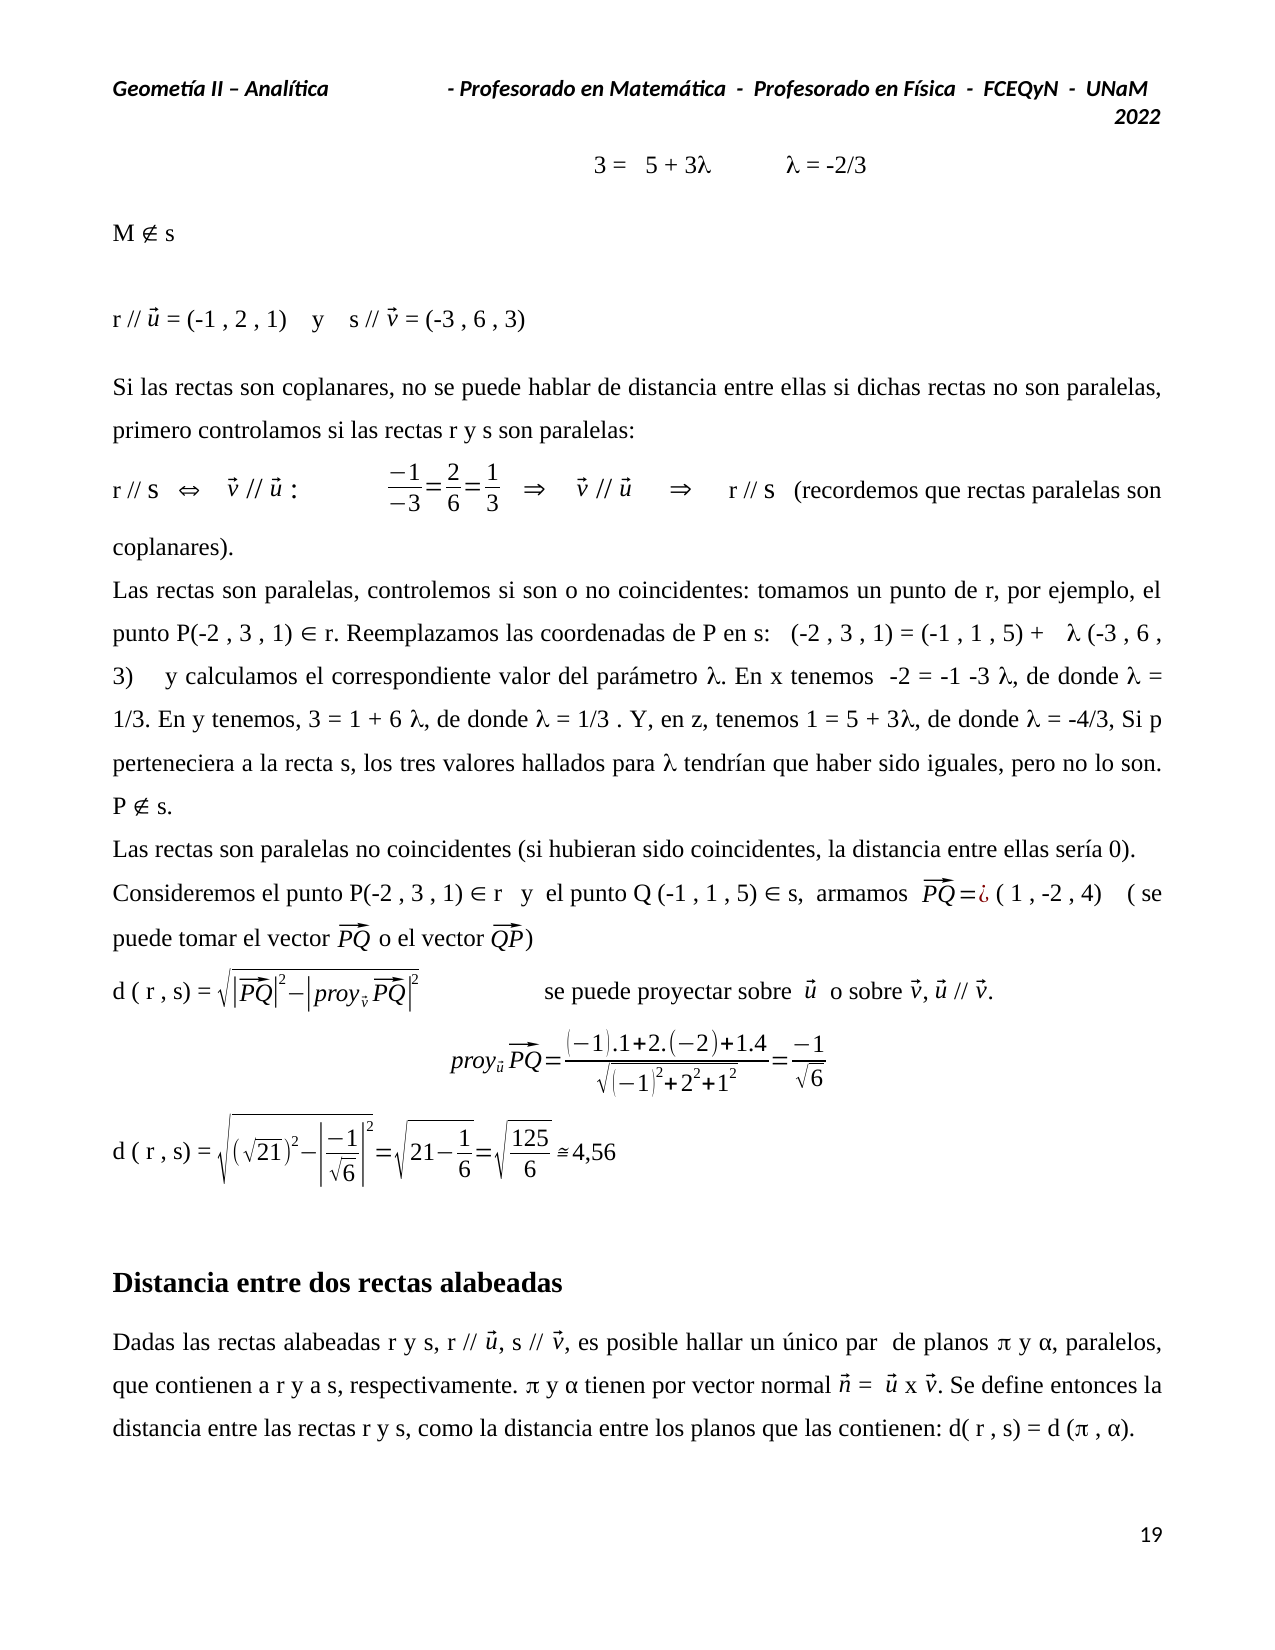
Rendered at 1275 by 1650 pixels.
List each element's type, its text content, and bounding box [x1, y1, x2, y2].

text Consideremos el punto P(-2 , 3 , 1) r y el punto Q (-1 , 1 , 5) s, armamos ( 1 , -2 , 4) ( se puede tomar el vector o el vector ) [112, 877, 1162, 953]
text Las rectas son paralelas, controlemos si son o no coincidentes: tomamos un punto de r, por ejemplo, el punto P(-2 , 3 , 1) r. Reemplazamos las coordenadas de P en s: (-2 , 3 , 1) = (-1 , 1 , 5) + (-3 , 6 , 3) y calculamos el correspondiente valor del parámetro . En x tenemos -2 = -1 -3 , de donde = 1/3. En y tenemos, 3 = 1 + 6 , de donde = 1/3 . Y, en z, tenemos 1 = 5 + 3, de donde = -4/3, Si p perteneciera a la recta s, los tres valores hallados para tendrían que haber sido iguales, pero no lo son. P s. [112, 575, 1162, 819]
text r // = (-1 , 2 , 1) y s // = (-3 , 6 , 3) [112, 304, 1162, 333]
text Distancia entre dos rectas alabeadas [112, 1266, 1162, 1299]
text d ( r , s) = se puede proyectar sobre o sobre , // . [112, 967, 1162, 1013]
text Las rectas son paralelas no coincidentes (si hubieran sido coincidentes, la distancia entre ellas sería 0). [112, 834, 1162, 863]
text 3 = 5 + 3 = -2/3 [112, 150, 1162, 179]
text M s [112, 218, 1162, 247]
text r // s // : // r // s (recordemos que rectas paralelas son coplanares). [112, 459, 1162, 561]
text d ( r , s) = [112, 1112, 1162, 1189]
text Dadas las rectas alabeadas r y s, r // , s // , es posible hallar un único par de planos y α, paralelos, que contienen a r y a s, respectivamente. y α tienen por vector normal = x . Se define entonces la distancia entre las rectas r y s, como la distancia entre los planos que las contienen: d( r , s) = d ( , α). [112, 1327, 1162, 1442]
text Si las rectas son coplanares, no se puede hablar de distancia entre ellas si dichas rectas no son paralelas, primero controlamos si las rectas r y s son paralelas: [112, 372, 1162, 444]
